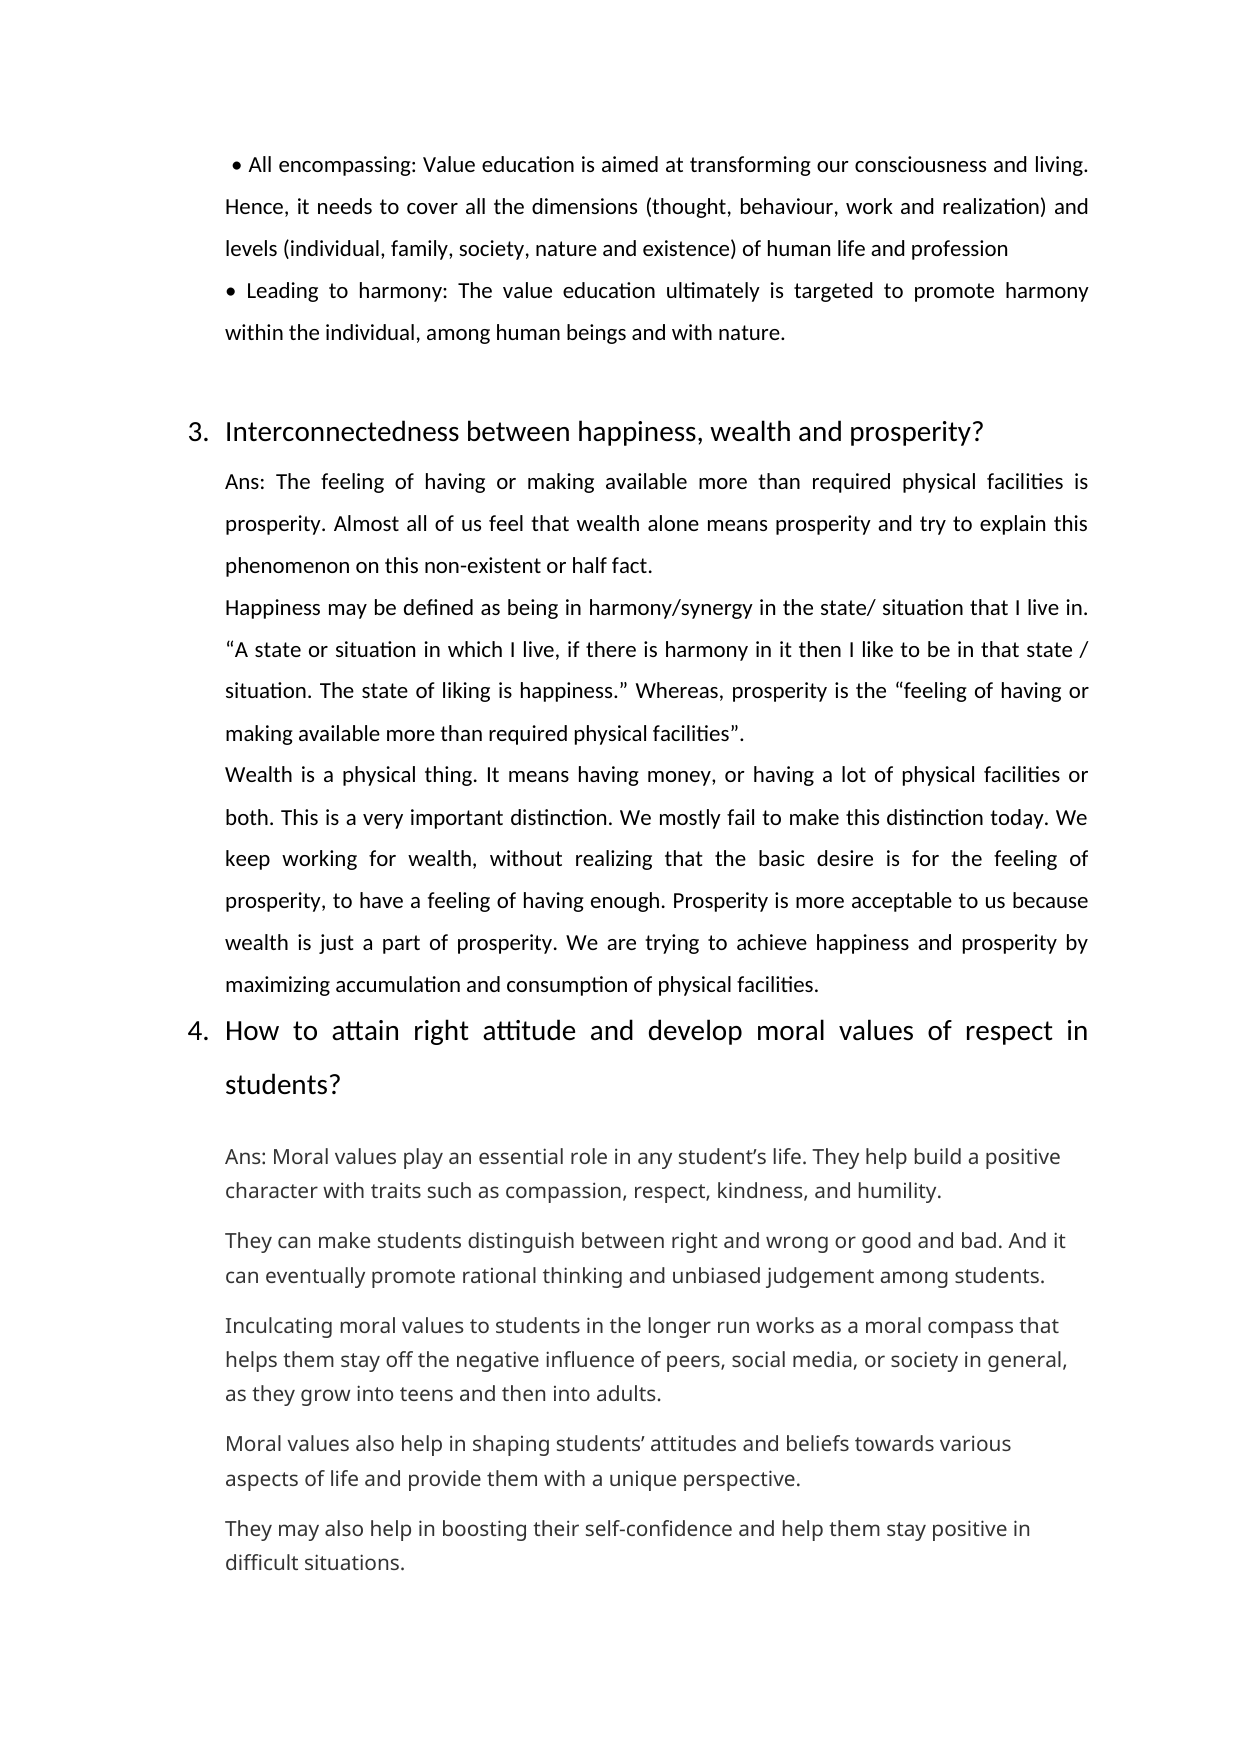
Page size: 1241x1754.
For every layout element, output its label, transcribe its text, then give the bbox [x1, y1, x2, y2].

list How to attain right attitude and develop moral values of respect in students? [187, 1012, 1090, 1102]
list Ans: The feeling of having or making available more than required physical facilities is prosperity. Almost all of us feel that wealth alone means prosperity and try to explain this phenomenon on this non-existent or half fact. [225, 467, 1090, 579]
list Happiness may be defined as being in harmony/synergy in the state/ situation that I live in. “A state or situation in which I live, if there is harmony in it then I like to be in that state / situation. The state of liking is happiness.” Whereas, prosperity is the “feeling of having or making available more than required physical facilities”. [225, 593, 1090, 747]
text Inculcating moral values to students in the longer run works as a moral compass that helps them stay off the negative influence of peers, social media, or society in general, as they grow into teens and then into adults. [225, 1305, 1090, 1408]
text They can make students distinguish between right and wrong or good and bad. And it can eventually promote rational thinking and unbiased judgement among students. [225, 1220, 1090, 1289]
text They may also help in boosting their self-confidence and help them stay positive in difficult situations.‍ [225, 1508, 1090, 1577]
list • Leading to harmony: The value education ultimately is targeted to promote harmony within the individual, among human beings and with nature. [225, 276, 1090, 346]
text Moral values also help in shaping students’ attitudes and beliefs towards various aspects of life and provide them with a unique perspective. [225, 1423, 1090, 1492]
list • All encompassing: Value education is aimed at transforming our consciousness and living. Hence, it needs to cover all the dimensions (thought, behaviour, work and realization) and levels (individual, family, society, nature and existence) of human life and profession [225, 150, 1090, 262]
text Ans: Moral values play an essential role in any student’s life. They help build a positive character with traits such as compassion, respect, kindness, and humility. [225, 1136, 1090, 1205]
list Wealth is a physical thing. It means having money, or having a lot of physical facilities or both. This is a very important distinction. We mostly fail to make this distinction today. We keep working for wealth, without realizing that the basic desire is for the feeling of prosperity, to have a feeling of having enough. Prosperity is more acceptable to us because wealth is just a part of prosperity. We are trying to achieve happiness and prosperity by maximizing accumulation and consumption of physical facilities. [225, 761, 1090, 998]
list Interconnectedness between happiness, wealth and prosperity? [187, 413, 1090, 449]
